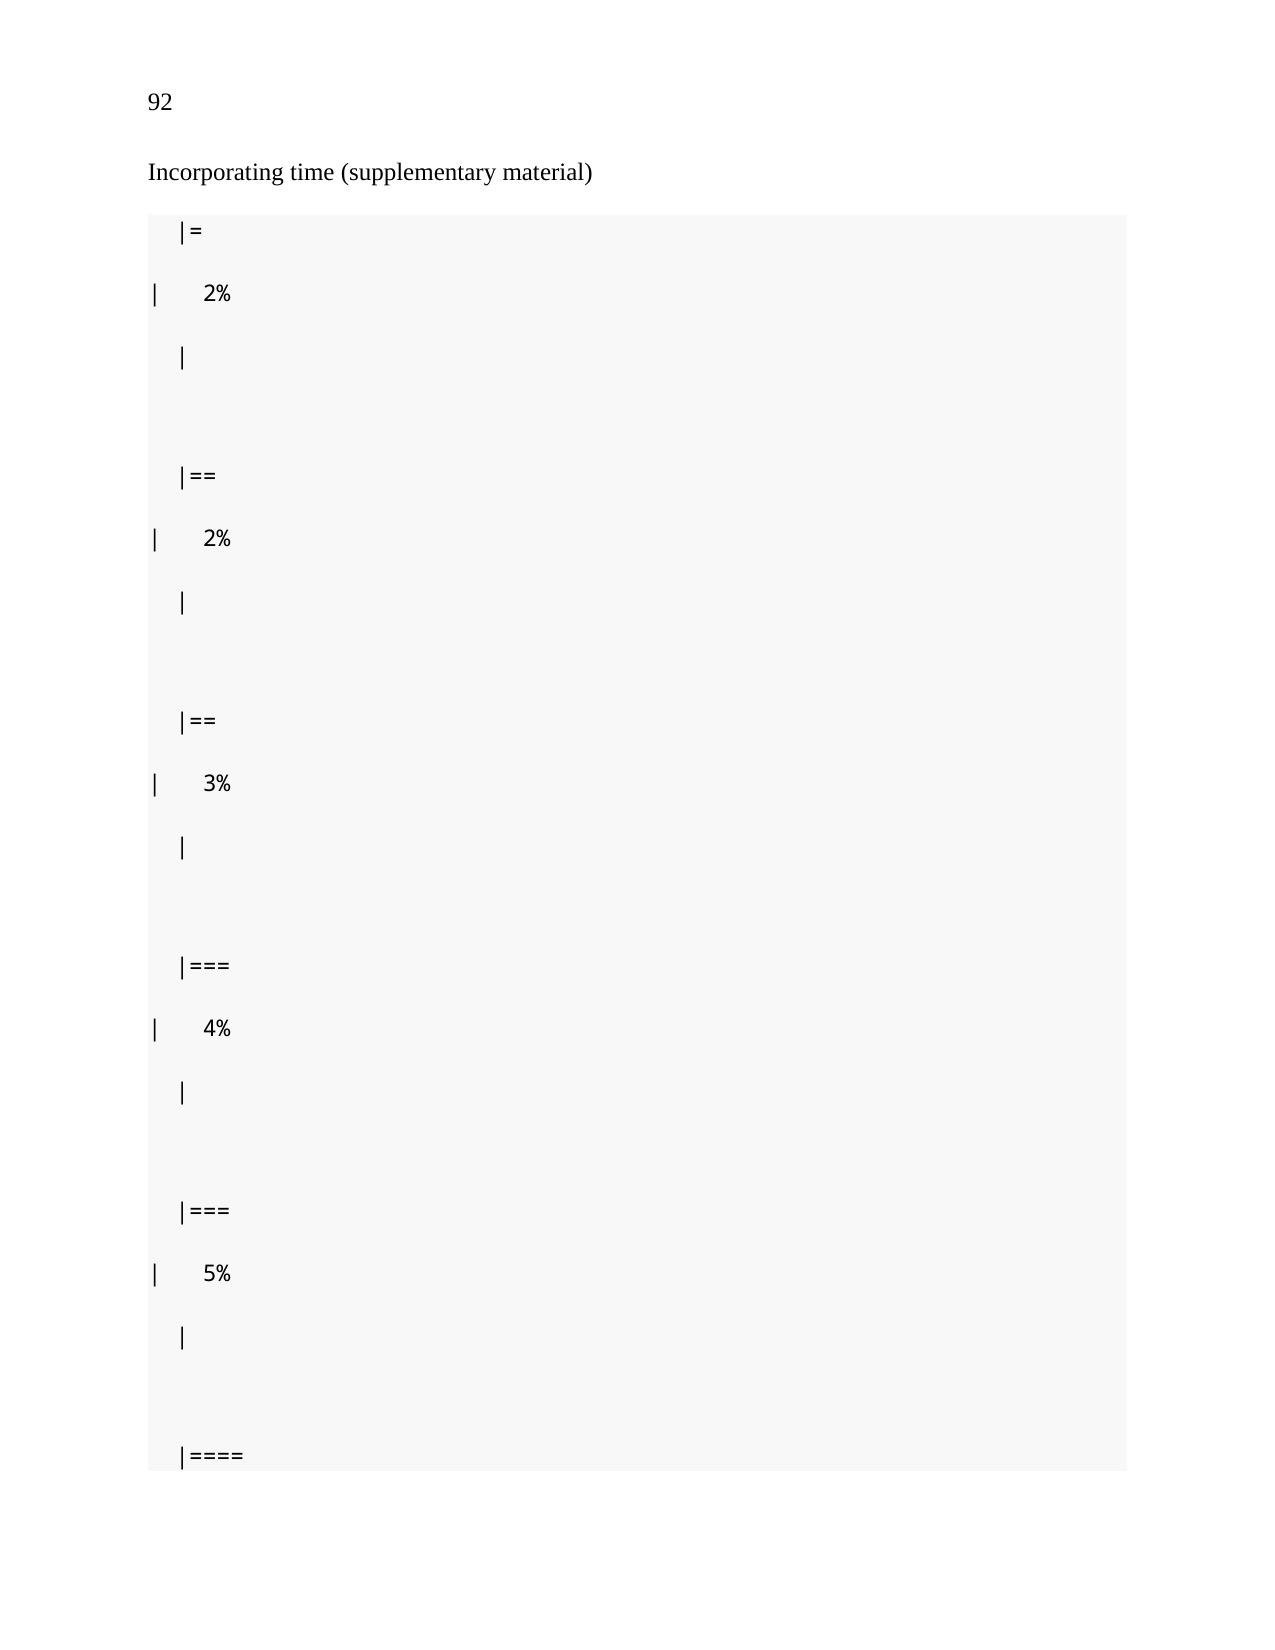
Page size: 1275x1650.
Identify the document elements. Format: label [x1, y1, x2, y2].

text [148, 215, 1127, 1471]
